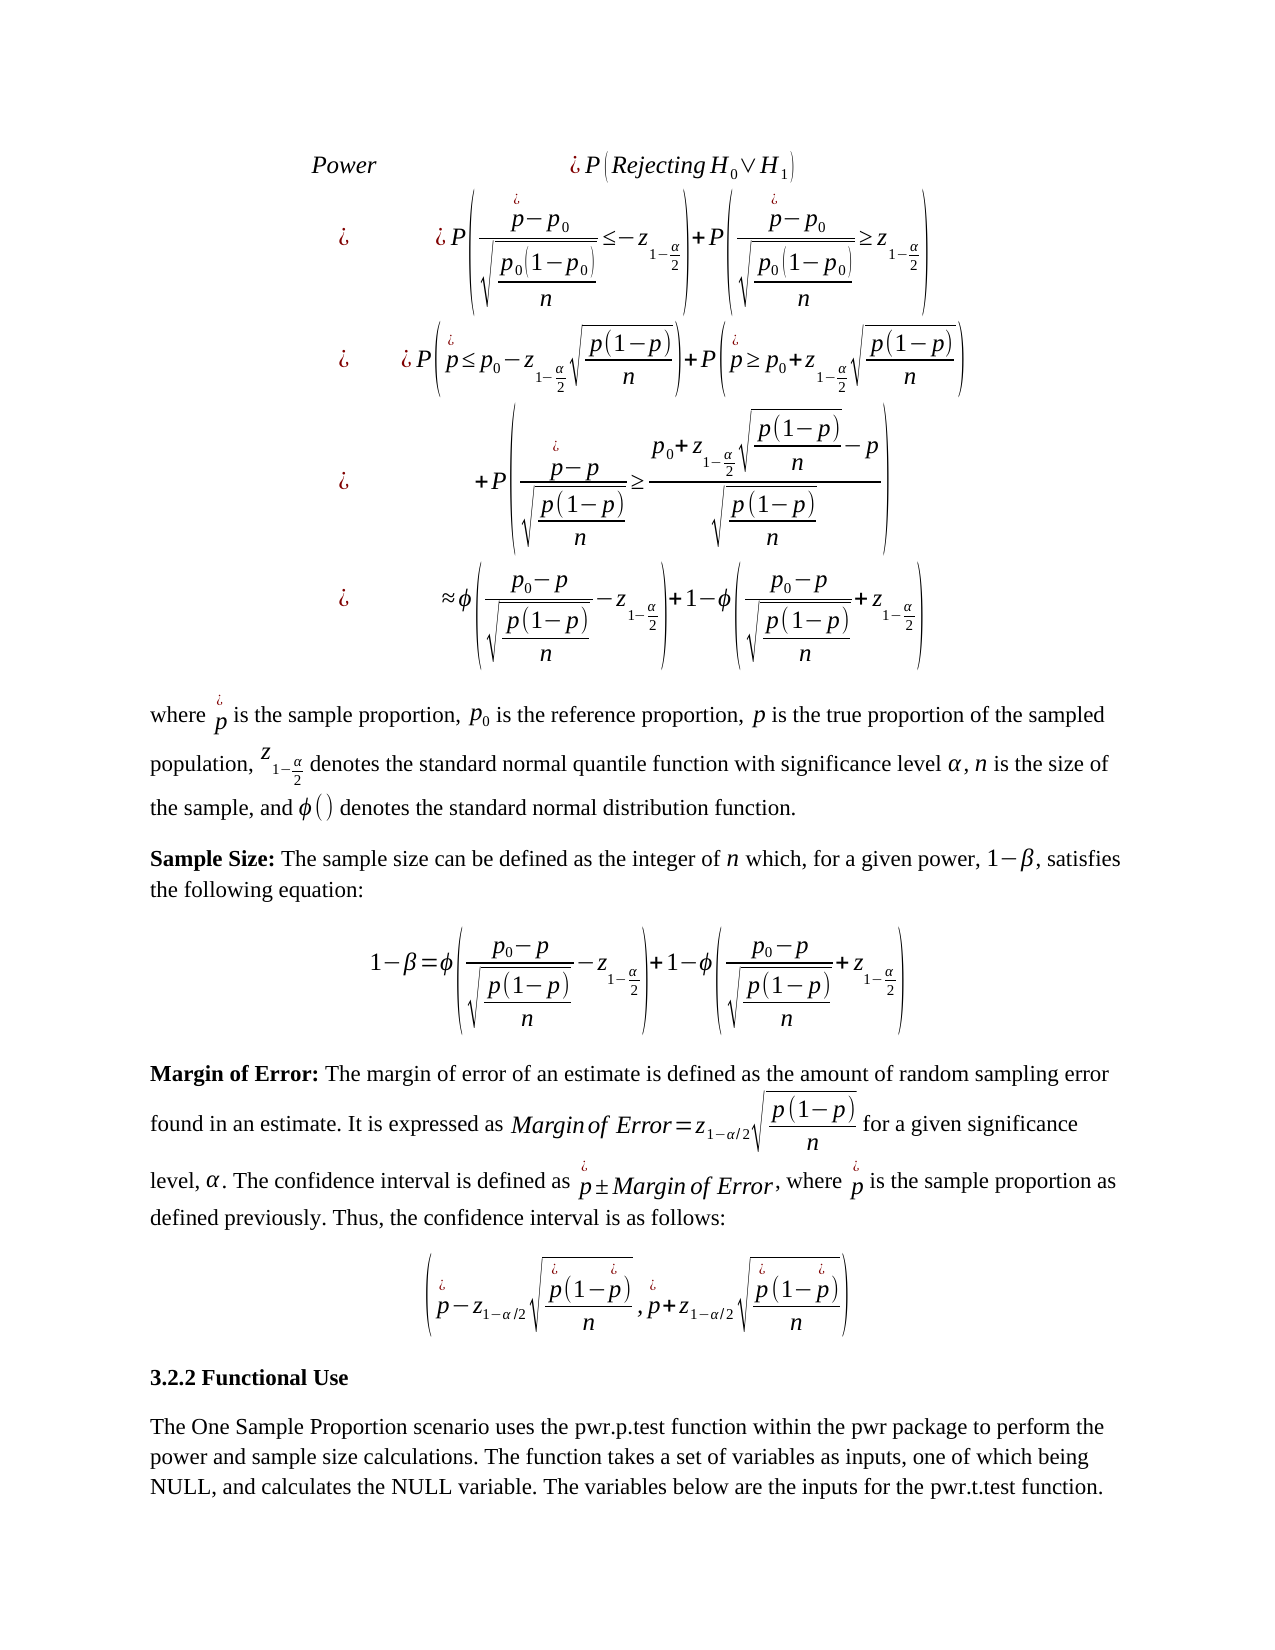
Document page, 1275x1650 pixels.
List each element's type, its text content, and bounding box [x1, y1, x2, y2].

text where is the sample proportion, is the reference proportion, is the true proportion of the sampled population, denotes the standard normal quantile function with significance level , is the size of the sample, and denotes the standard normal distribution function. [150, 695, 1125, 822]
text Margin of Error: The margin of error of an estimate is defined as the amount of random sampling error found in an estimate. It is expressed as for a given significance level, . The confidence interval is defined as , where is the sample proportion as defined previously. Thus, the confidence interval is as follows: [150, 1059, 1125, 1230]
subtitle 3.2.2 Functional Use [150, 1364, 1125, 1391]
text The One Sample Proportion scenario uses the pwr.p.test function within the pwr package to perform the power and sample size calculations. The function takes a set of variables as inputs, one of which being NULL, and calculates the NULL variable. The variables below are the inputs for the pwr.t.test function. [150, 1413, 1125, 1499]
text Sample Size: The sample size can be defined as the integer of which, for a given power, , satisfies the following equation: [150, 844, 1125, 902]
